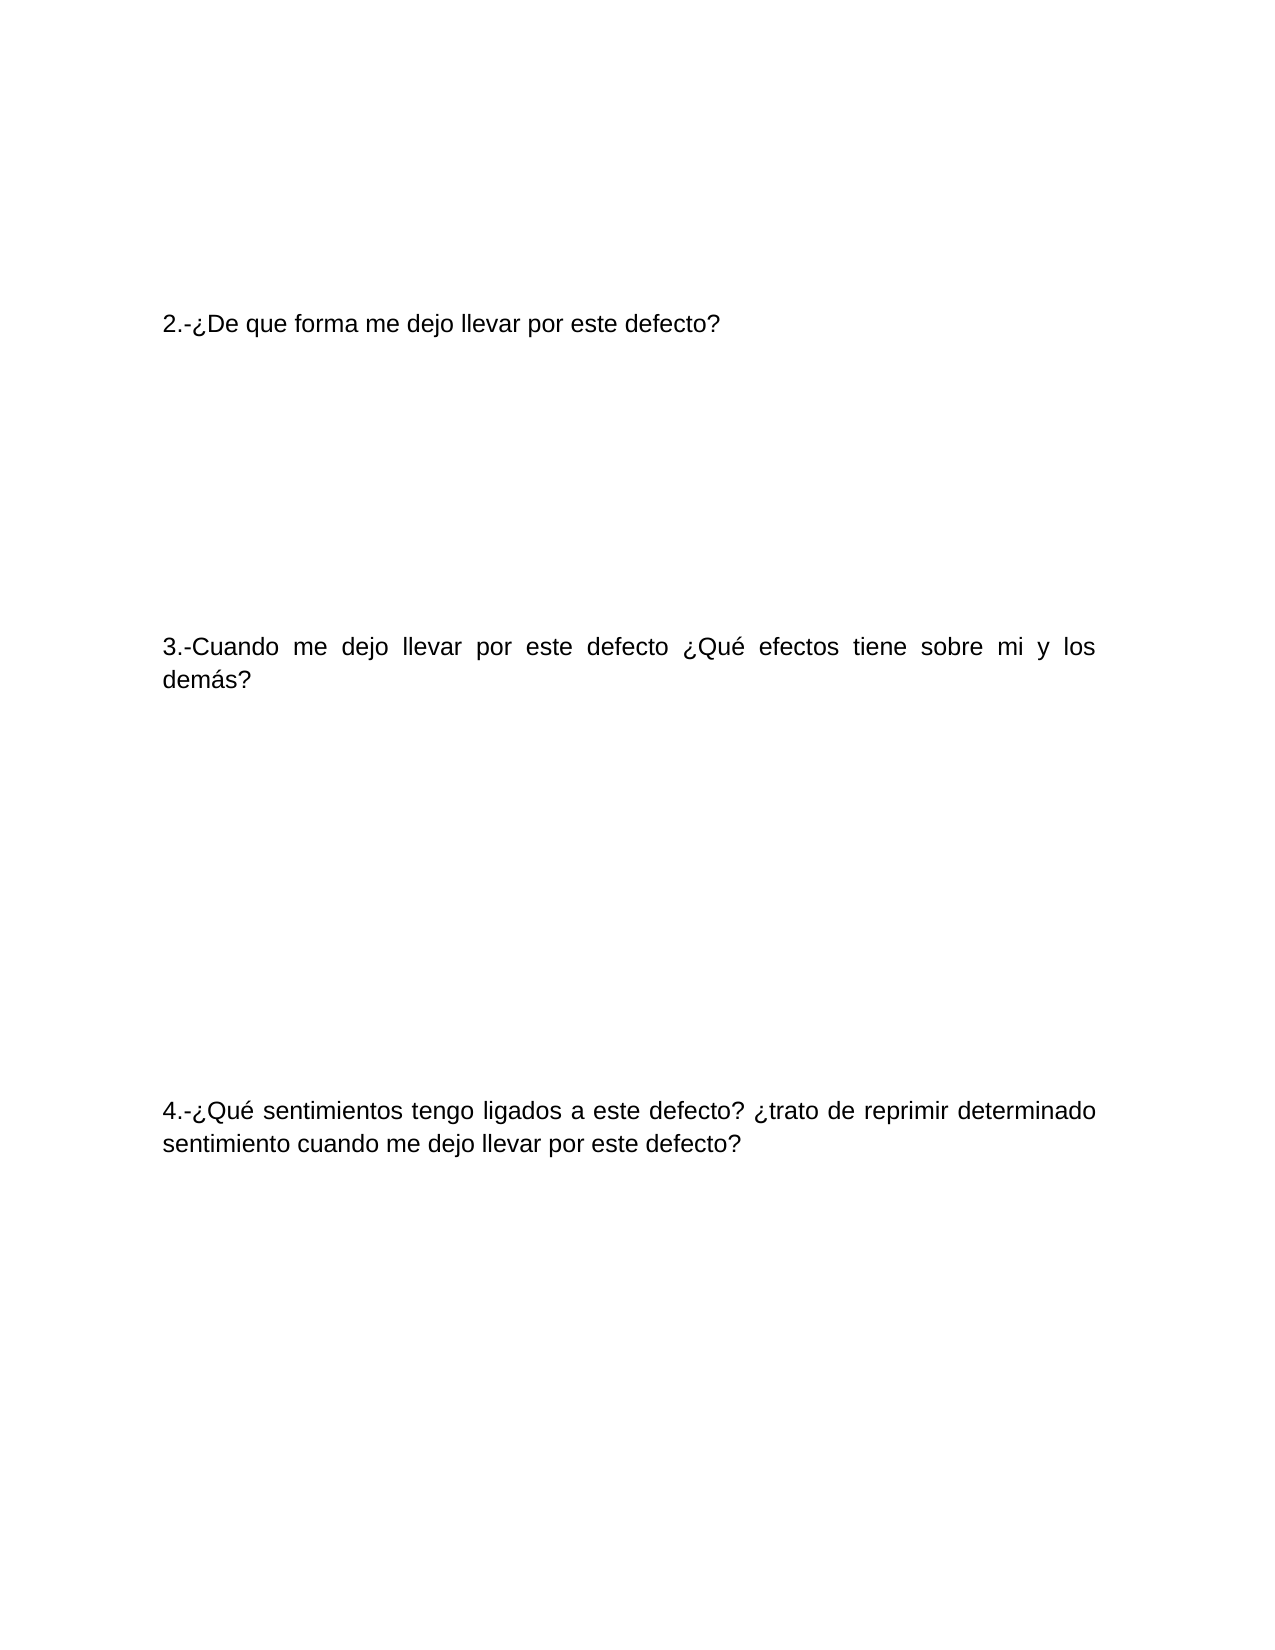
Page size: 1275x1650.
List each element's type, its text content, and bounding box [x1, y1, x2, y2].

text 3.-Cuando me dejo llevar por este defecto ¿Qué efectos tiene sobre mi y los demás? [162, 632, 1098, 694]
text 4.-¿Qué sentimientos tengo ligados a este defecto? ¿trato de reprimir determinado sentimiento cuando me dejo llevar por este defecto? [162, 1096, 1098, 1158]
text 2.-¿De que forma me dejo llevar por este defecto? [162, 309, 1098, 338]
